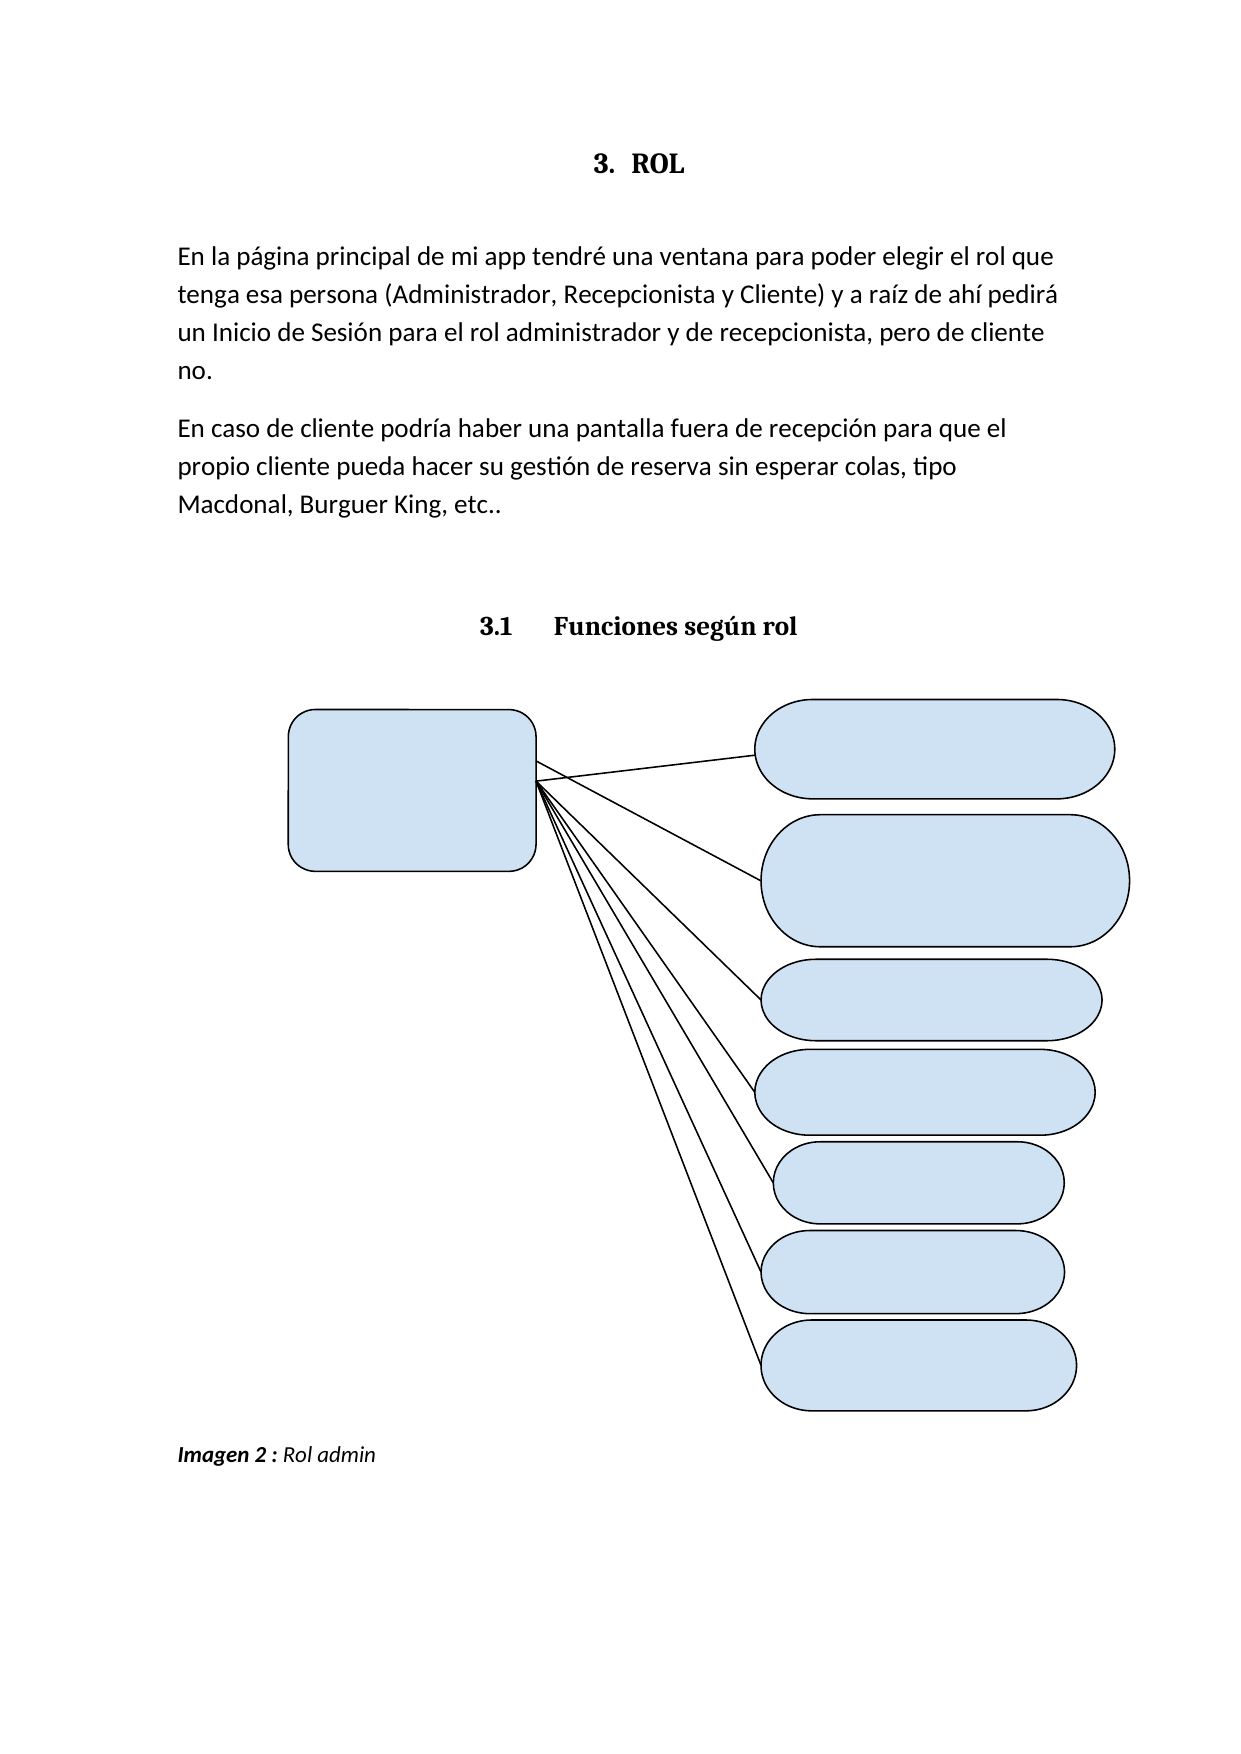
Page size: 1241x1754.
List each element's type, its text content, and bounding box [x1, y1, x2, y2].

subtitle Imagen 2 : Rol admin [177, 1440, 1063, 1468]
subtitle Funciones según rol [215, 611, 1063, 642]
text En la página principal de mi app tendré una ventana para poder elegir el rol que tenga esa persona (Administrador, Recepcionista y Cliente) y a raíz de ahí pedirá un Inicio de Sesión para el rol administrador y de recepcionista, pero de cliente no. [177, 239, 1063, 386]
subtitle ROL [215, 148, 1063, 181]
text En caso de cliente podría haber una pantalla fuera de recepción para que el propio cliente pueda hacer su gestión de reserva sin esperar colas, tipo Macdonal, Burguer King, etc.. [177, 412, 1063, 521]
